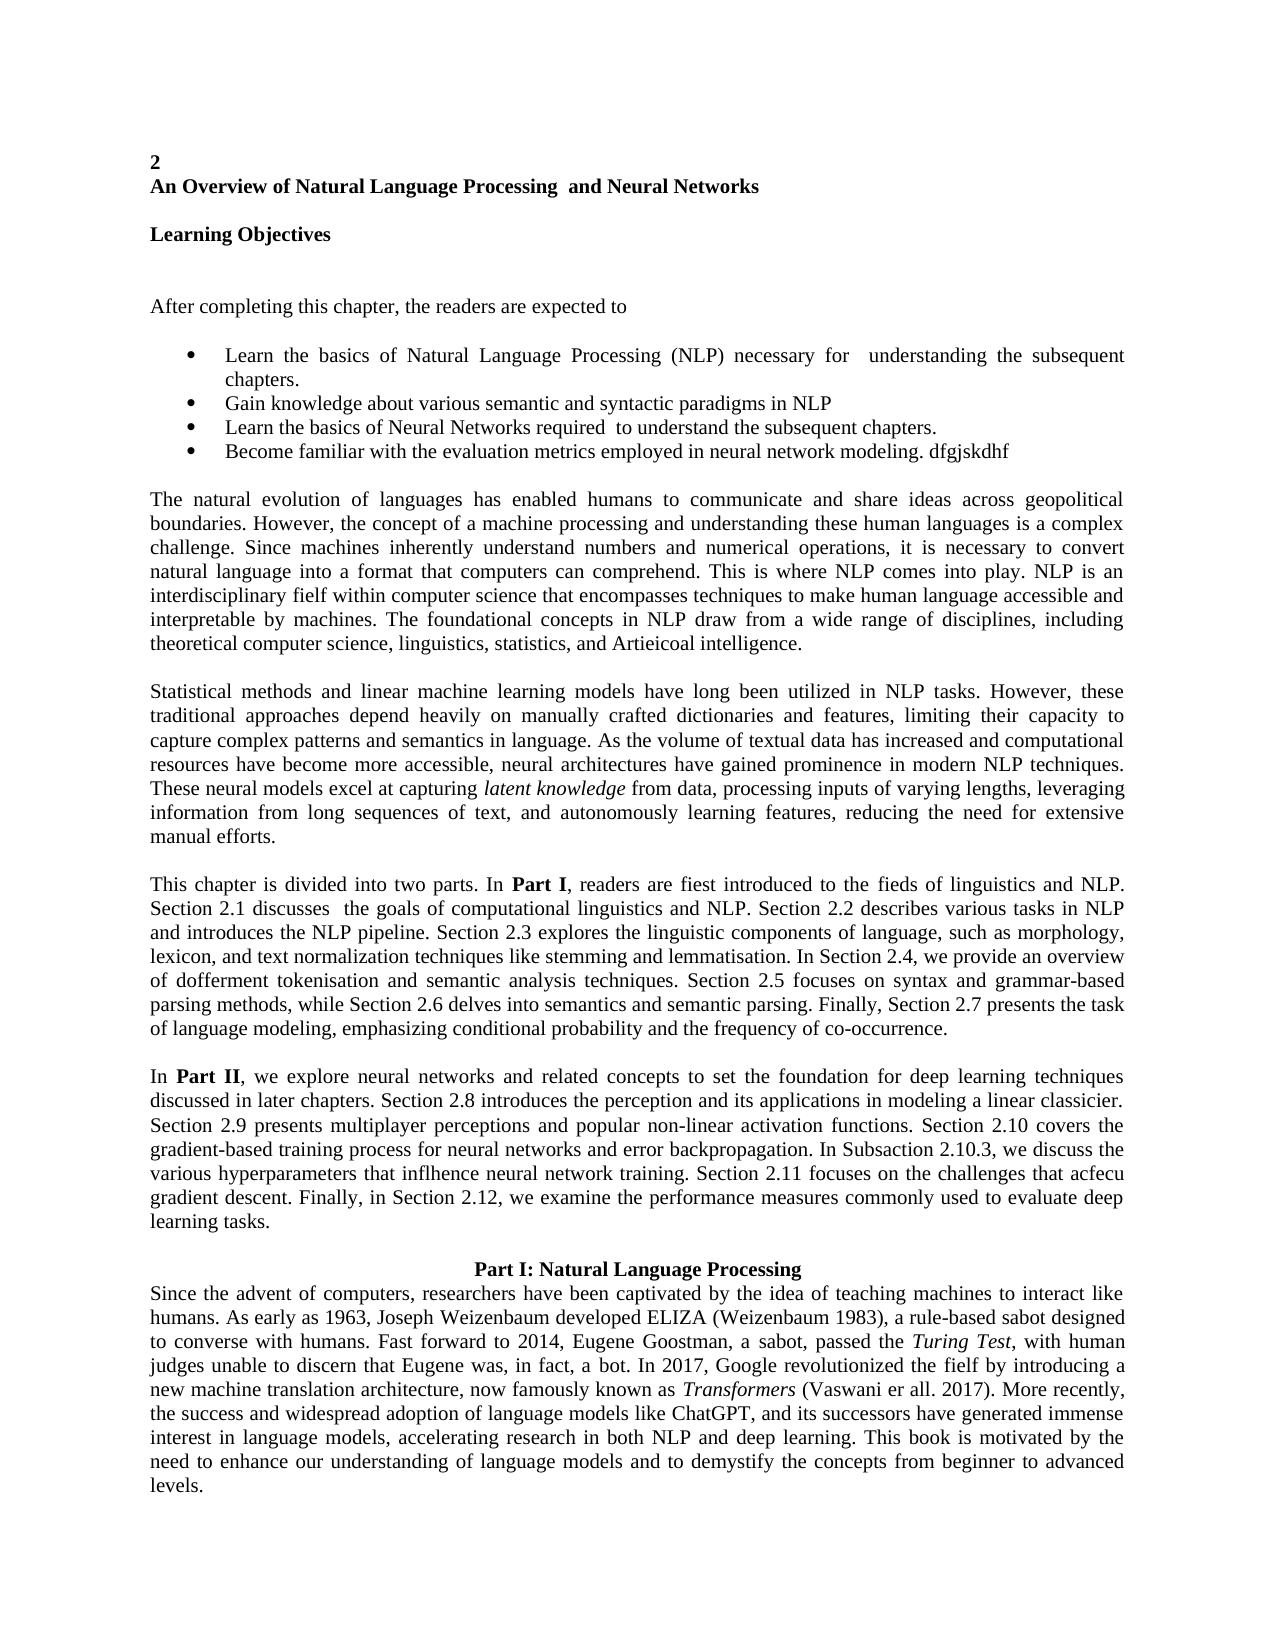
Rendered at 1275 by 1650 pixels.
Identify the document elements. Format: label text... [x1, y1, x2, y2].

text After completing this chapter, the readers are expected to [150, 294, 1126, 318]
text This chapter is divided into two parts. In Part I, readers are fiest introduced to the fieds of linguistics and NLP. Section 2.1 discusses the goals of computational linguistics and NLP. Section 2.2 describes various tasks in NLP and introduces the NLP pipeline. Section 2.3 explores the linguistic components of language, such as morphology, lexicon, and text normalization techniques like stemming and lemmatisation. In Section 2.4, we provide an overview of dofferment tokenisation and semantic analysis techniques. Section 2.5 focuses on syntax and grammar-based parsing methods, while Section 2.6 delves into semantics and semantic parsing. Finally, Section 2.7 presents the task of language modeling, emphasizing conditional probability and the frequency of co-occurrence. [150, 872, 1126, 1040]
text Learning Objectives [150, 222, 1126, 246]
text An Overview of Natural Language Processing and Neural Networks [150, 174, 1126, 198]
text 2 [150, 150, 1126, 174]
list Become familiar with the evaluation metrics employed in neural network modeling. dfgjskdhf [187, 439, 1126, 463]
text The natural evolution of languages has enabled humans to communicate and share ideas across geopolitical boundaries. However, the concept of a machine processing and understanding these human languages is a complex challenge. Since machines inherently understand numbers and numerical operations, it is necessary to convert natural language into a format that computers can comprehend. This is where NLP comes into play. NLP is an interdisciplinary fielf within computer science that encompasses techniques to make human language accessible and interpretable by machines. The foundational concepts in NLP draw from a wide range of disciplines, including theoretical computer science, linguistics, statistics, and Artieicoal intelligence. [150, 487, 1126, 655]
list Gain knowledge about various semantic and syntactic paradigms in NLP [187, 391, 1126, 415]
list Learn the basics of Natural Language Processing (NLP) necessary for understanding the subsequent chapters. [187, 342, 1126, 391]
text Statistical methods and linear machine learning models have long been utilized in NLP tasks. However, these traditional approaches depend heavily on manually crafted dictionaries and features, limiting their capacity to capture complex patterns and semantics in language. As the volume of textual data has increased and computational resources have become more accessible, neural architectures have gained prominence in modern NLP techniques. These neural models excel at capturing latent knowledge from data, processing inputs of varying lengths, leveraging information from long sequences of text, and autonomously learning features, reducing the need for extensive manual efforts. [150, 679, 1126, 848]
text In Part II, we explore neural networks and related concepts to set the foundation for deep learning techniques discussed in later chapters. Section 2.8 introduces the perception and its applications in modeling a linear classicier. Section 2.9 presents multiplayer perceptions and popular non-linear activation functions. Section 2.10 covers the gradient-based training process for neural networks and error backpropagation. In Subsaction 2.10.3, we discuss the various hyperparameters that inflhence neural network training. Section 2.11 focuses on the challenges that acfecu gradient descent. Finally, in Section 2.12, we examine the performance measures commonly used to evaluate deep learning tasks. [150, 1064, 1126, 1233]
list Learn the basics of Neural Networks required to understand the subsequent chapters. [187, 415, 1126, 439]
text Part I: Natural Language Processing [150, 1257, 1126, 1281]
text Since the advent of computers, researchers have been captivated by the idea of teaching machines to interact like humans. As early as 1963, Joseph Weizenbaum developed ELIZA (Weizenbaum 1983), a rule-based sabot designed to converse with humans. Fast forward to 2014, Eugene Goostman, a sabot, passed the Turing Test, with human judges unable to discern that Eugene was, in fact, a bot. In 2017, Google revolutionized the fielf by introducing a new machine translation architecture, now famously known as Transformers (Vaswani er all. 2017). More recently, the success and widespread adoption of language models like ChatGPT, and its successors have generated immense interest in language models, accelerating research in both NLP and deep learning. This book is motivated by the need to enhance our understanding of language models and to demystify the concepts from beginner to advanced levels. [150, 1281, 1126, 1497]
